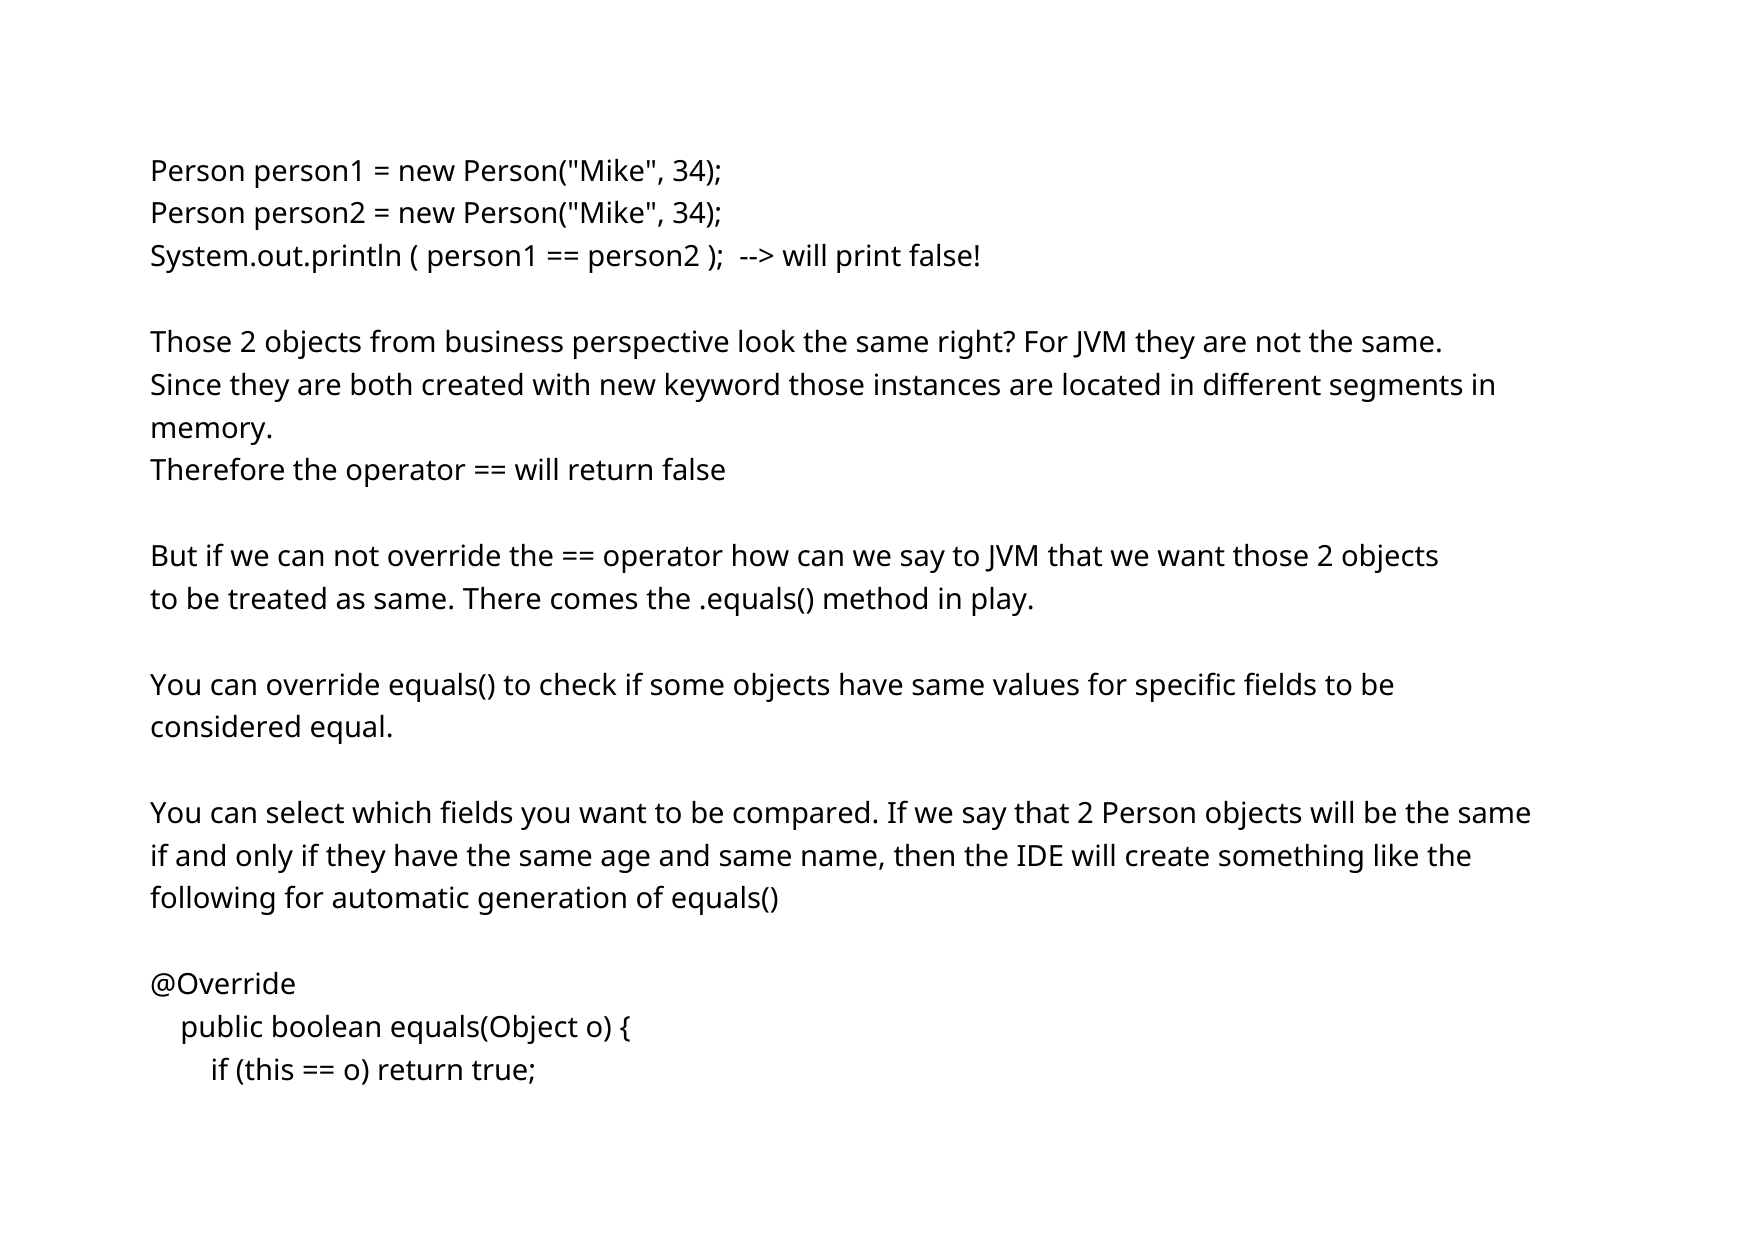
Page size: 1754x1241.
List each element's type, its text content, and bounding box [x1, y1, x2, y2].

text Person person2 = new Person("Mike", 34); [150, 193, 1604, 232]
text @Override [150, 963, 1604, 1003]
text Person person1 = new Person("Mike", 34); [150, 150, 1604, 190]
text Since they are both created with new keyword those instances are located in different segments in memory. [150, 364, 1604, 447]
text considered equal. [150, 707, 1604, 746]
text Those 2 objects from business perspective look the same right? For JVM they are not the same. [150, 321, 1604, 361]
text You can override equals() to check if some objects have same values for specific fields to be [150, 664, 1604, 703]
text System.out.println ( person1 == person2 ); --> will print false! [150, 236, 1604, 275]
text if and only if they have the same age and same name, then the IDE will create something like the [150, 835, 1604, 875]
text following for automatic generation of equals() [150, 878, 1604, 917]
text public boolean equals(Object o) { [150, 1006, 1604, 1046]
text Therefore the operator == will return false [150, 450, 1604, 489]
text You can select which fields you want to be compared. If we say that 2 Person objects will be the same [150, 792, 1604, 832]
text But if we can not override the == operator how can we say to JVM that we want those 2 objects [150, 535, 1604, 575]
text to be treated as same. There comes the .equals() method in play. [150, 578, 1604, 618]
text if (this == o) return true; [150, 1049, 1604, 1089]
